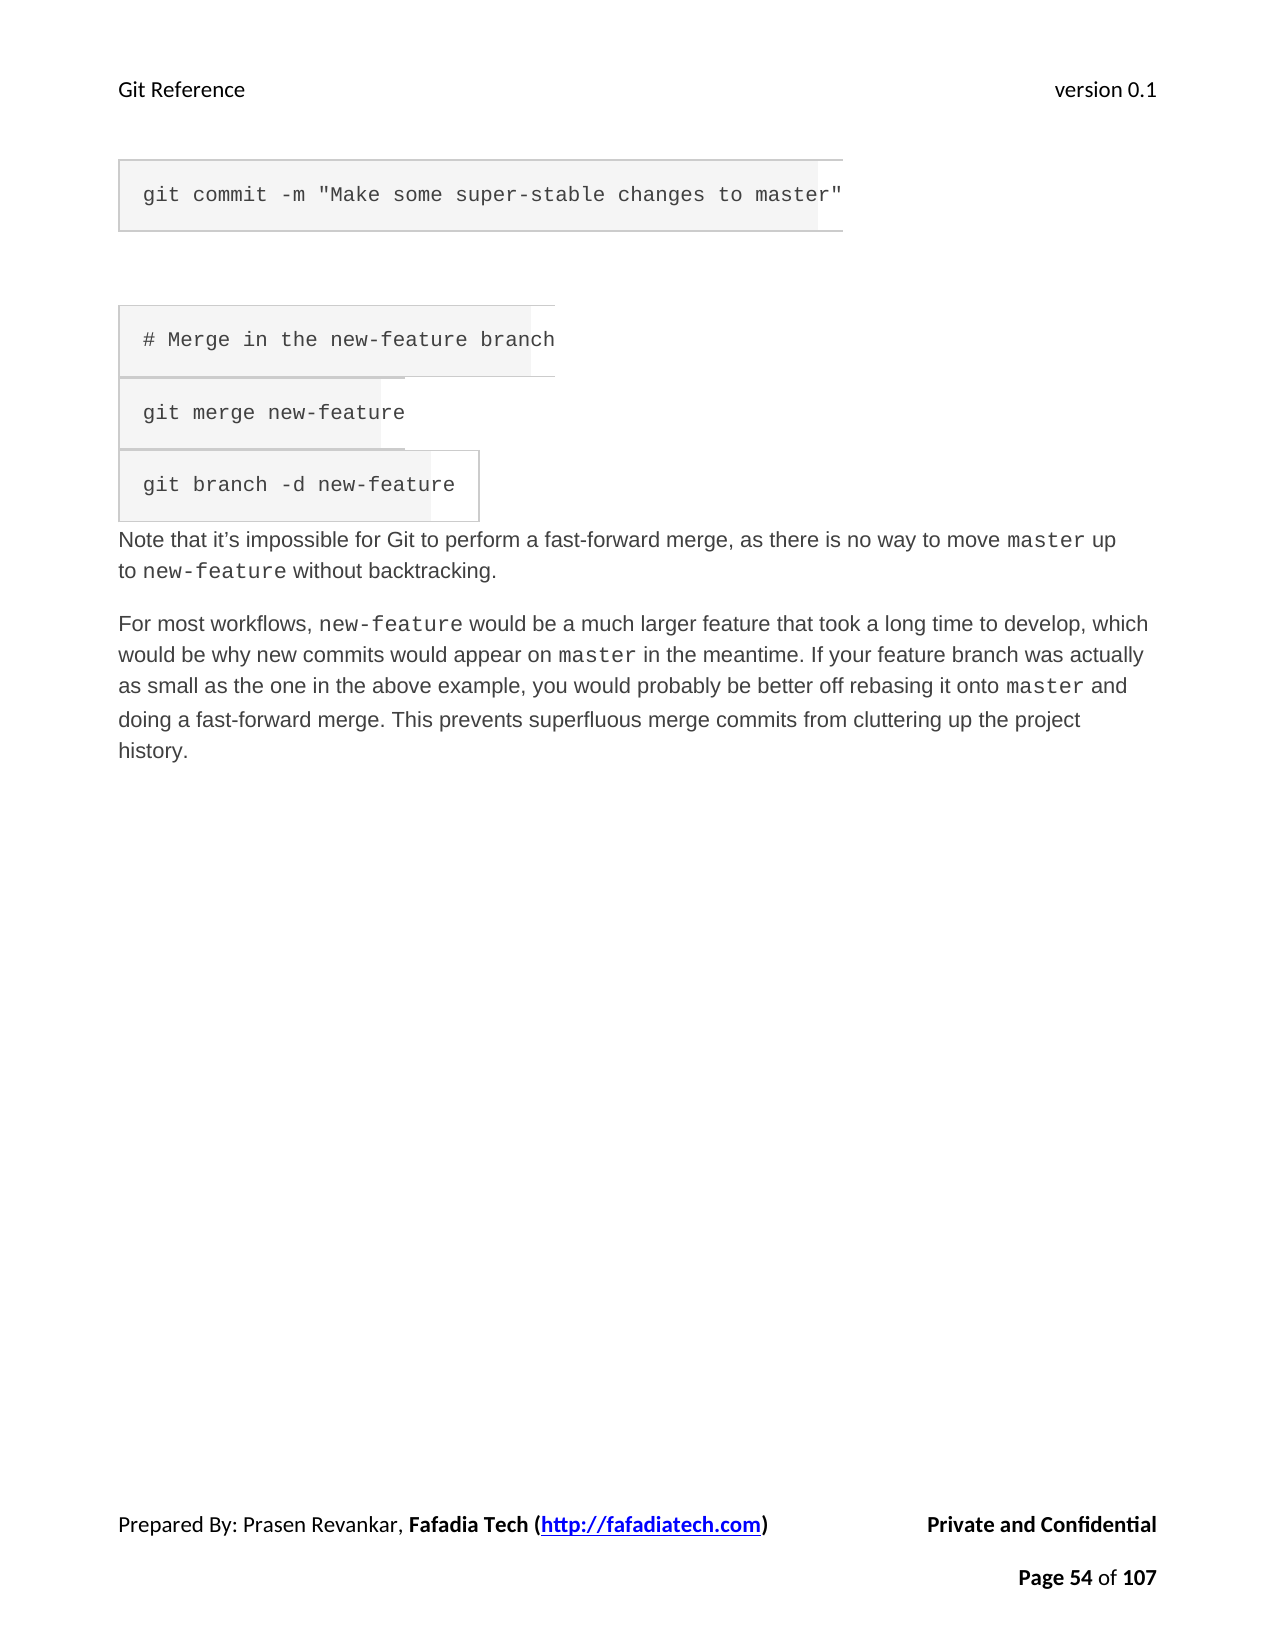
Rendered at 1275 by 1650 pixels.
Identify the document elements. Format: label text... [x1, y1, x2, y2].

text For most workflows, new-feature would be a much larger feature that took a long time to develop, which would be why new commits would appear on master in the meantime. If your feature branch was actually as small as the one in the above example, you would probably be better off rebasing it onto master and doing a fast-forward merge. This prevents superfluous merge commits from cluttering up the project history. [118, 607, 1157, 763]
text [118, 159, 1157, 522]
text Note that it’s impossible for Git to perform a fast-forward merge, as there is no way to move master up to new-feature without backtracking. [118, 522, 1157, 585]
